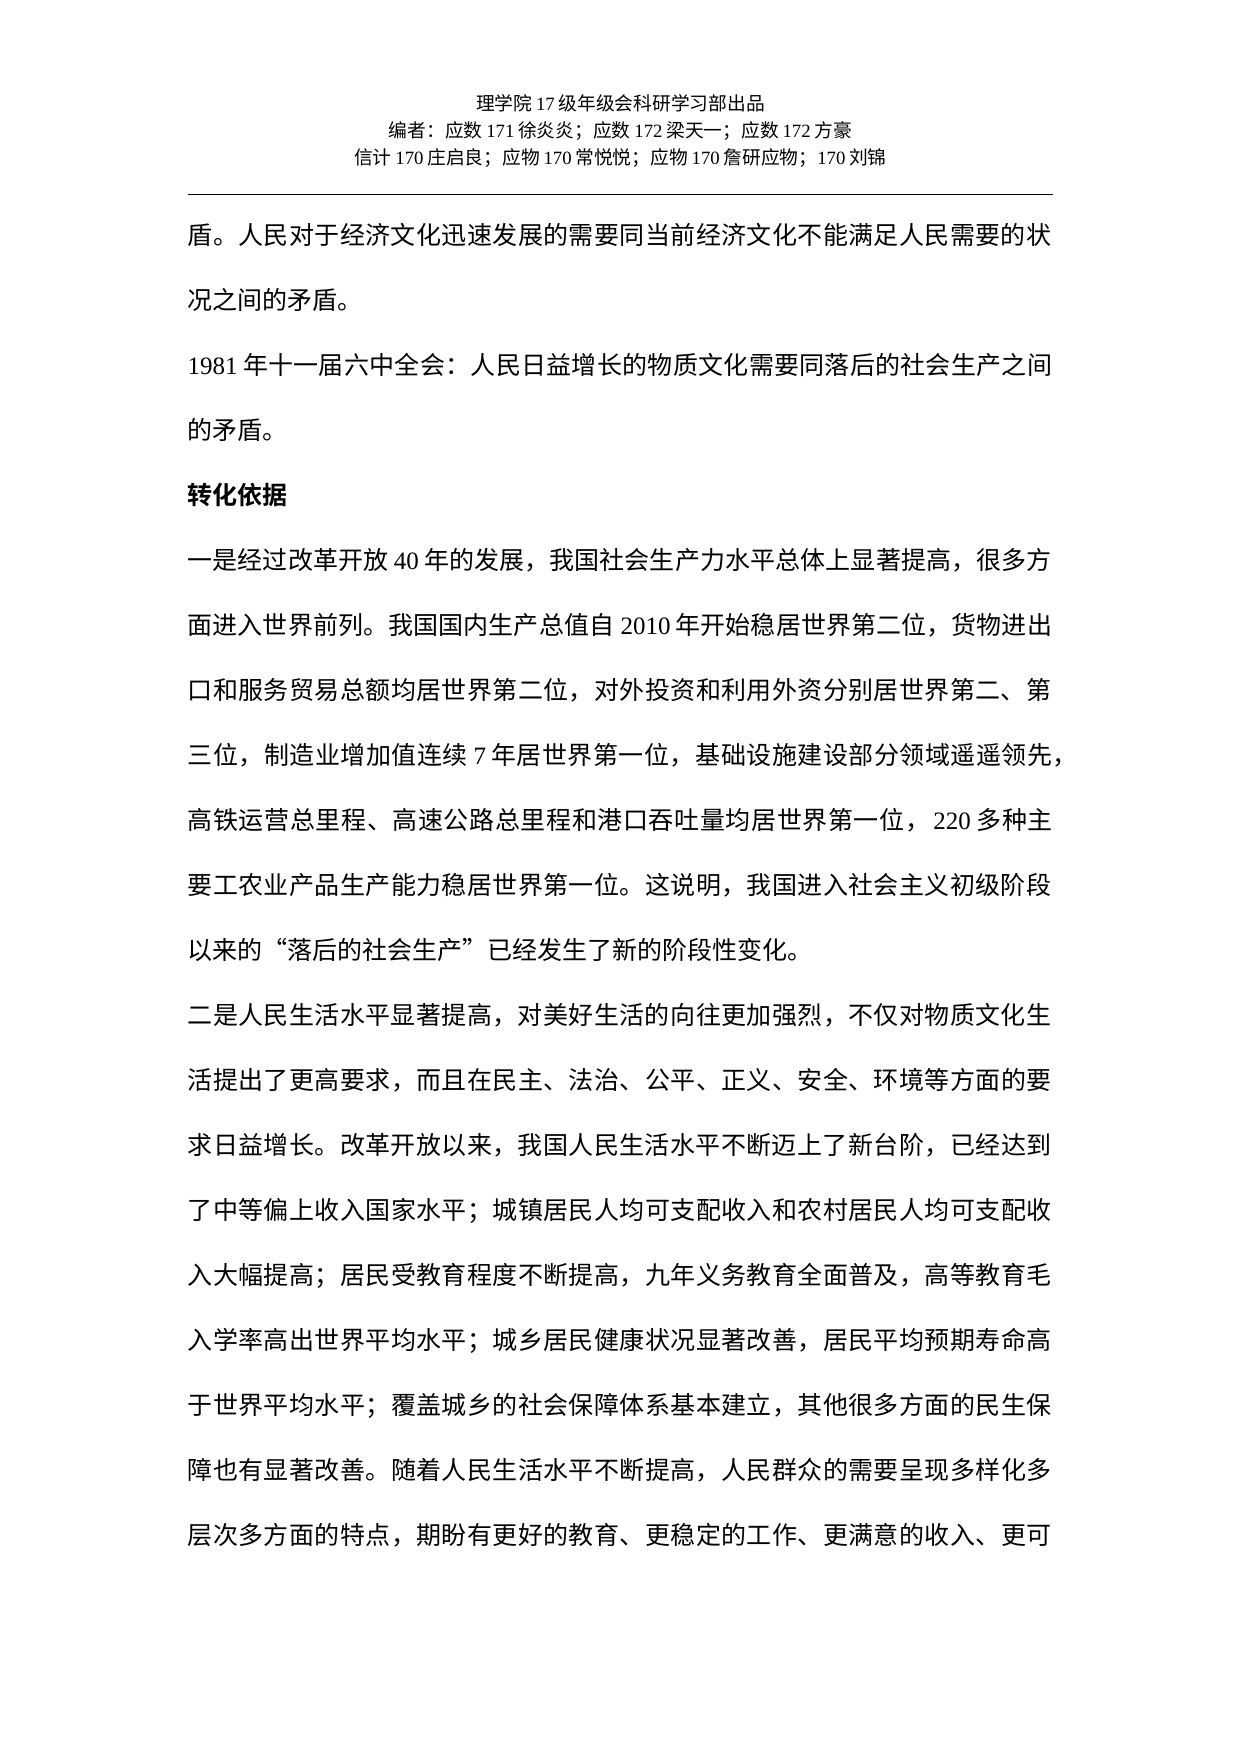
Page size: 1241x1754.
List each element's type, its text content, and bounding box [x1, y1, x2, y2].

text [187, 981, 1053, 1566]
text 1981年十一届六中全会：人民日益增长的物质文化需要同落后的社会生产之间的矛盾。 [187, 331, 1053, 461]
text 一是经过改革开放40年的发展，我国社会生产力水平总体上显著提高，很多方面进入世界前列。我国国内生产总值自2010年开始稳居世界第二位，货物进出口和服务贸易总额均居世界第二位，对外投资和利用外资分别居世界第二、第三位，制造业增加值连续7年居世界第一位，基础设施建设部分领域遥遥领先，高铁运营总里程、高速公路总里程和港口吞吐量均居世界第一位，220多种主要工农业产品生产能力稳居世界第一位。这说明，我国进入社会主义初级阶段以来的“落后的社会生产”已经发生了新的阶段性变化。 [187, 526, 1053, 981]
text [187, 201, 1053, 331]
text 转化依据 [187, 461, 1053, 526]
